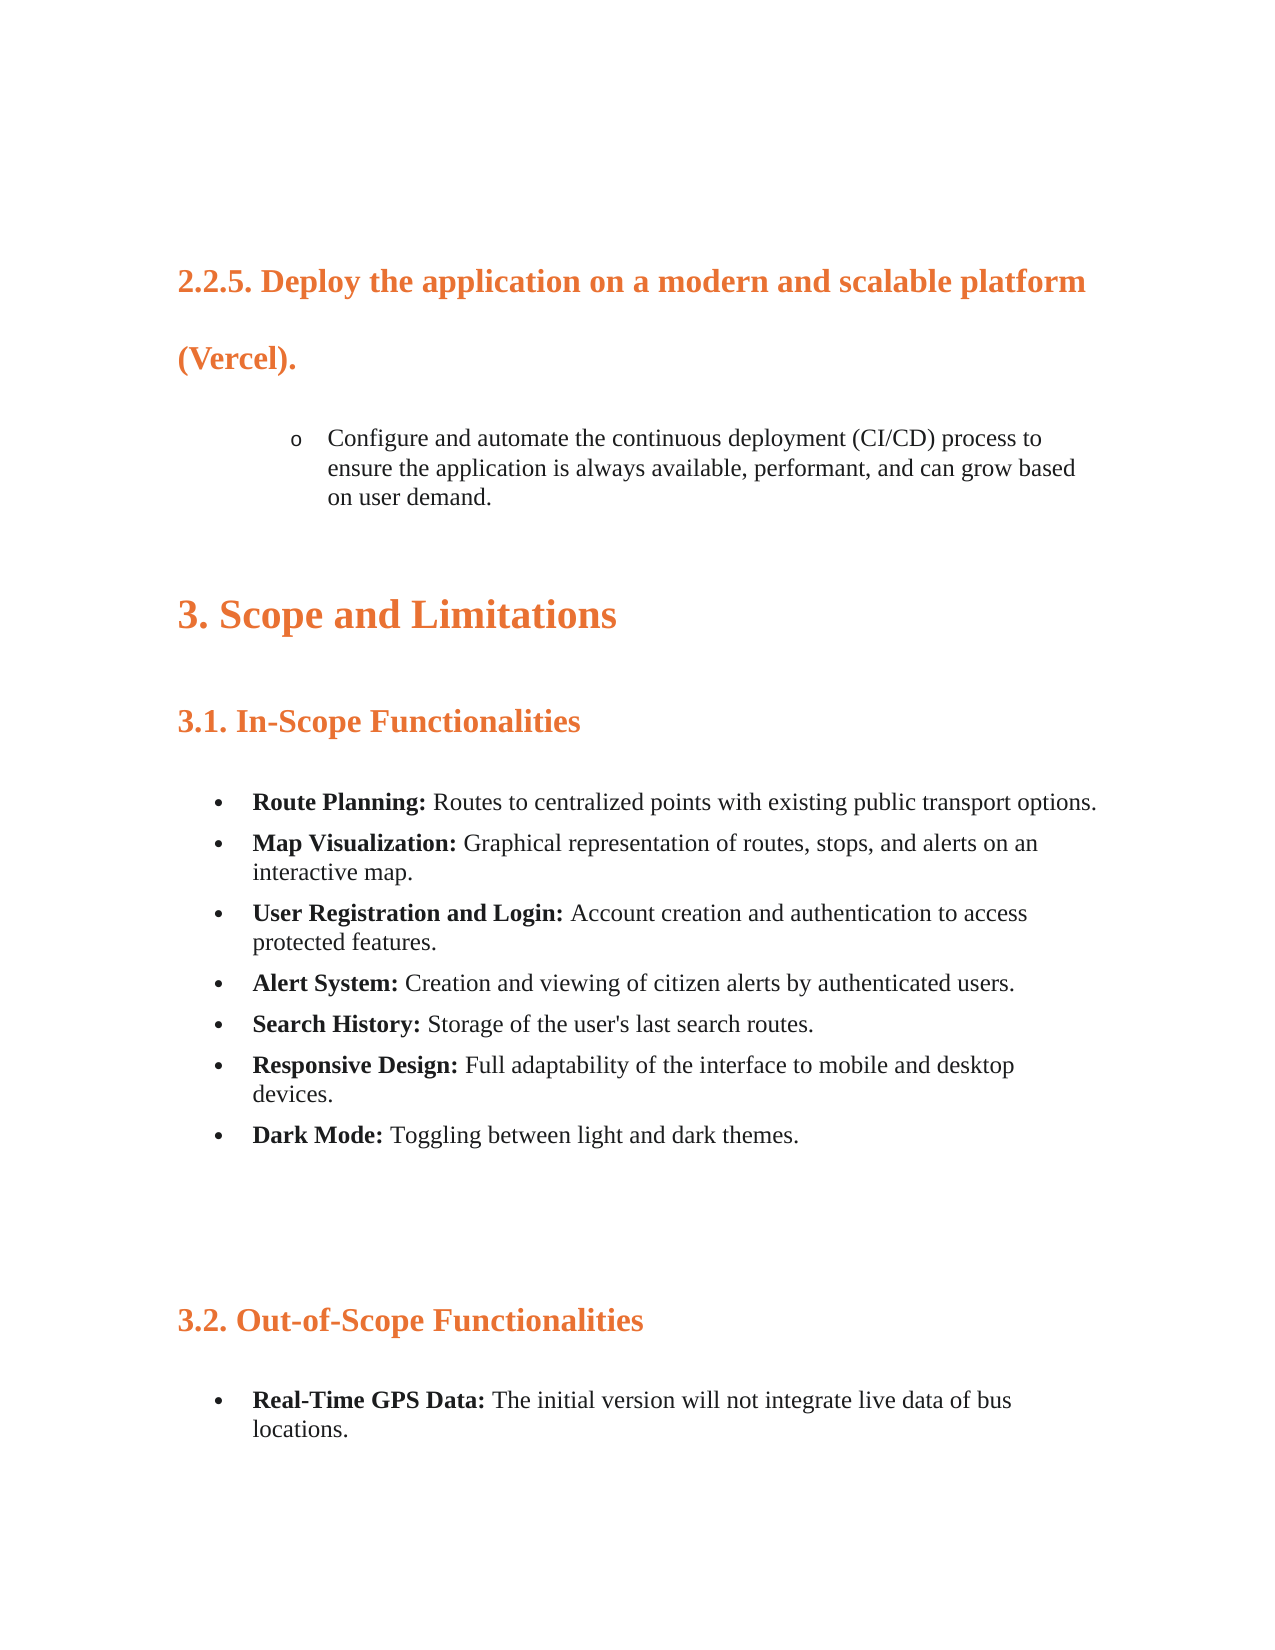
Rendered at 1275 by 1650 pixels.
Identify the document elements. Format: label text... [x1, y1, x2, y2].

list Real-Time GPS Data: The initial version will not integrate live data of bus locations. [215, 1386, 1098, 1443]
subtitle 2.2.5. Deploy the application on a modern and scalable platform (Vercel). [177, 262, 1098, 377]
list Route Planning: Routes to centralized points with existing public transport options. [215, 787, 1098, 816]
list Alert System: Creation and viewing of citizen alerts by authenticated users. [215, 968, 1098, 997]
list Responsive Design: Full adaptability of the interface to mobile and desktop devices. [215, 1051, 1098, 1108]
list User Registration and Login: Account creation and authentication to access protected features. [215, 898, 1098, 956]
subtitle 3.1. In-Scope Functionalities [177, 702, 1098, 740]
subtitle 3.2. Out-of-Scope Functionalities [177, 1301, 1098, 1339]
subtitle 3. Scope and Limitations [177, 589, 1098, 637]
list Search History: Storage of the user's last search routes. [215, 1009, 1098, 1038]
list Dark Mode: Toggling between light and dark themes. [215, 1121, 1098, 1149]
list Map Visualization: Graphical representation of routes, stops, and alerts on an interactive map. [215, 828, 1098, 886]
list Configure and automate the continuous deployment (CI/CD) process to ensure the application is always available, performant, and can grow based on user demand. [290, 423, 1098, 511]
